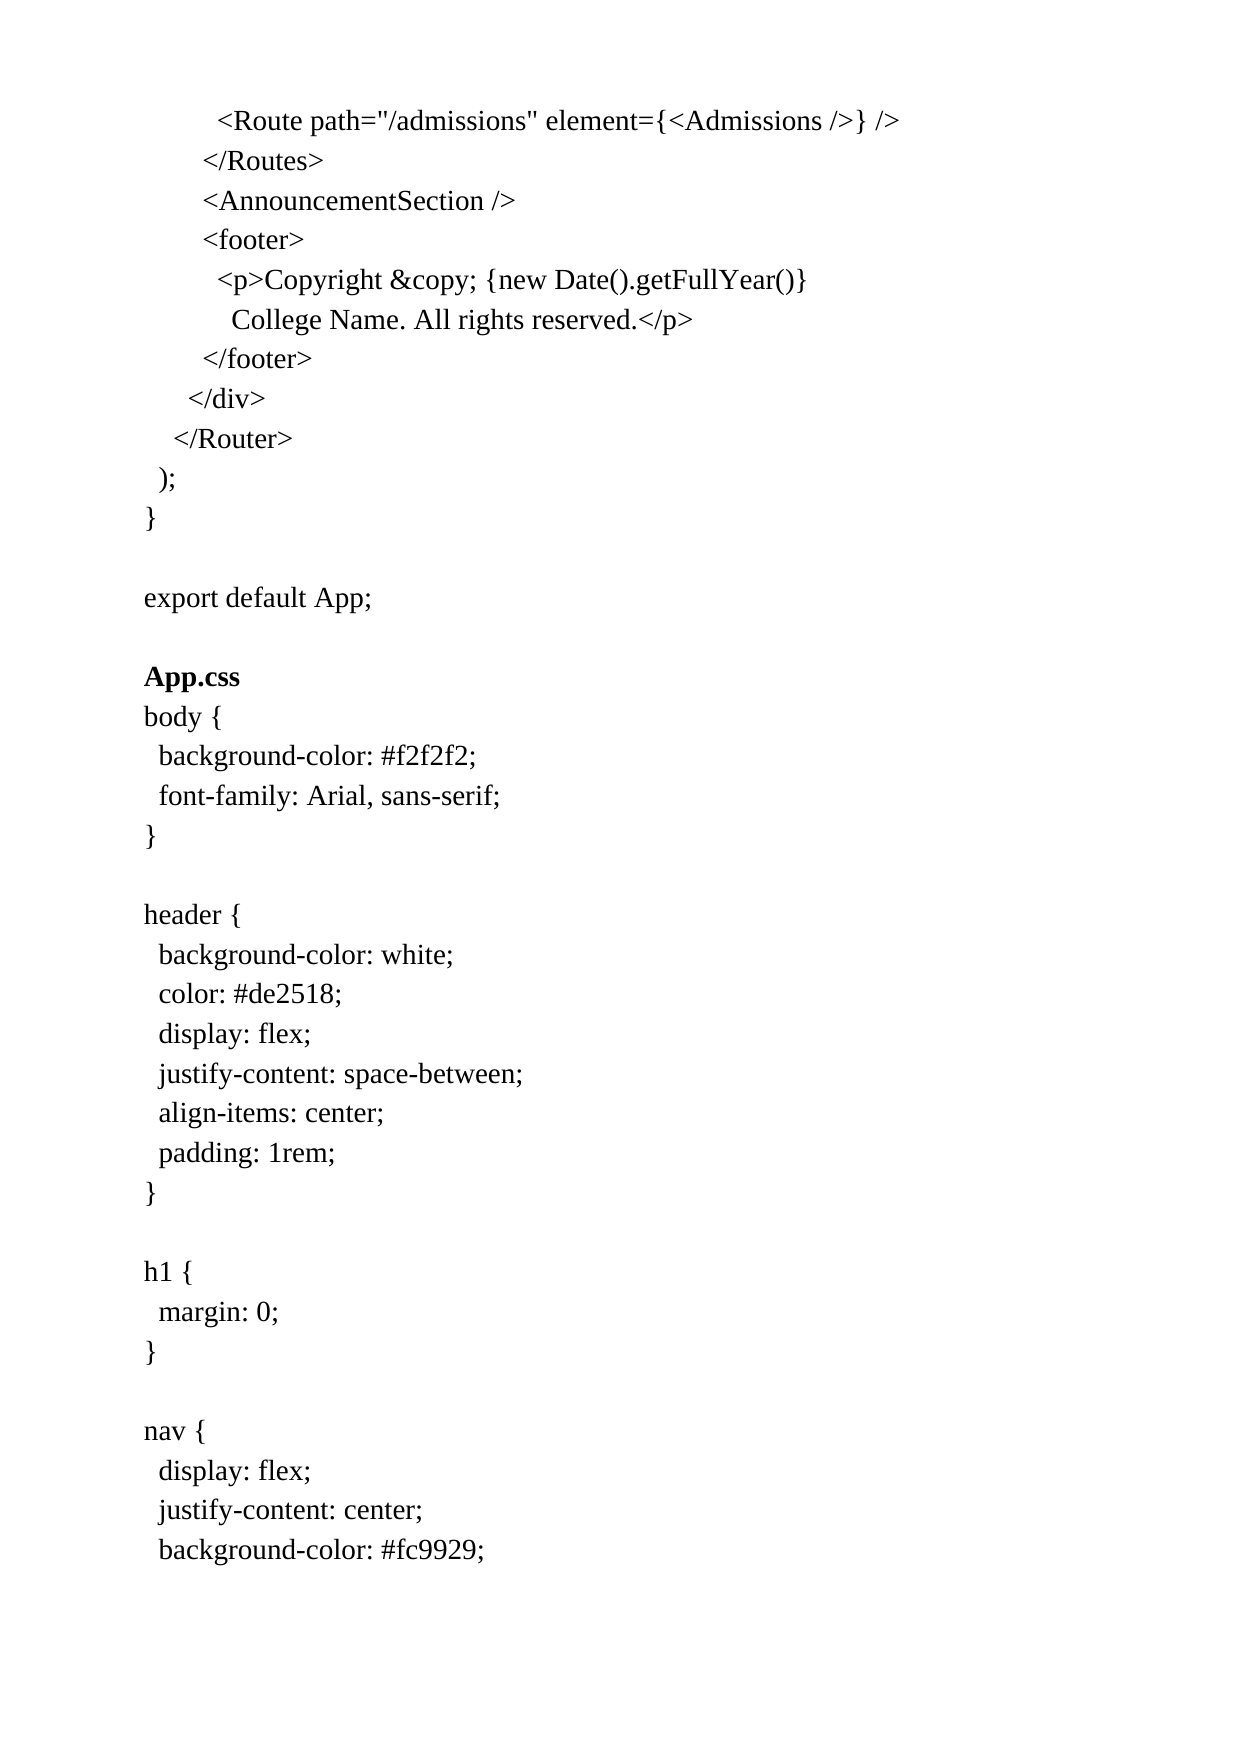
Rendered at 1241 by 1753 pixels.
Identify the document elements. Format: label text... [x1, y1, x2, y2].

text background-color: white; [144, 937, 1126, 970]
text font-family: Arial, sans-serif; [144, 778, 1126, 812]
text header { [144, 897, 1126, 931]
text <footer> [144, 222, 1126, 256]
text App.css [144, 659, 1126, 693]
text </Routes> [144, 143, 1126, 177]
text align-items: center; [144, 1096, 1126, 1129]
text display: flex; [144, 1453, 1126, 1486]
text background-color: #fc9929; [144, 1532, 1126, 1566]
text body { [144, 699, 1126, 732]
text justify-content: center; [144, 1492, 1126, 1526]
text ); [144, 461, 1126, 494]
text } [144, 818, 1126, 851]
text } [144, 500, 1126, 534]
text h1 { [144, 1254, 1126, 1288]
text nav { [144, 1413, 1126, 1447]
text background-color: #f2f2f2; [144, 738, 1126, 772]
text <AnnouncementSection /> [144, 183, 1126, 216]
text } [144, 1334, 1126, 1367]
text } [144, 1175, 1126, 1208]
text color: #de2518; [144, 977, 1126, 1010]
text display: flex; [144, 1016, 1126, 1050]
text export default App; [144, 580, 1126, 613]
text justify-content: space-between; [144, 1056, 1126, 1089]
text <p>Copyright &copy; {new Date().getFullYear()} [144, 262, 1126, 296]
text padding: 1rem; [144, 1135, 1126, 1169]
text <Route path="/admissions" element={<Admissions />} /> [144, 103, 1126, 137]
text margin: 0; [144, 1294, 1126, 1328]
text College Name. All rights reserved.</p> [144, 302, 1126, 335]
text </footer> [144, 342, 1126, 375]
text </Router> [144, 421, 1126, 454]
text </div> [144, 381, 1126, 415]
